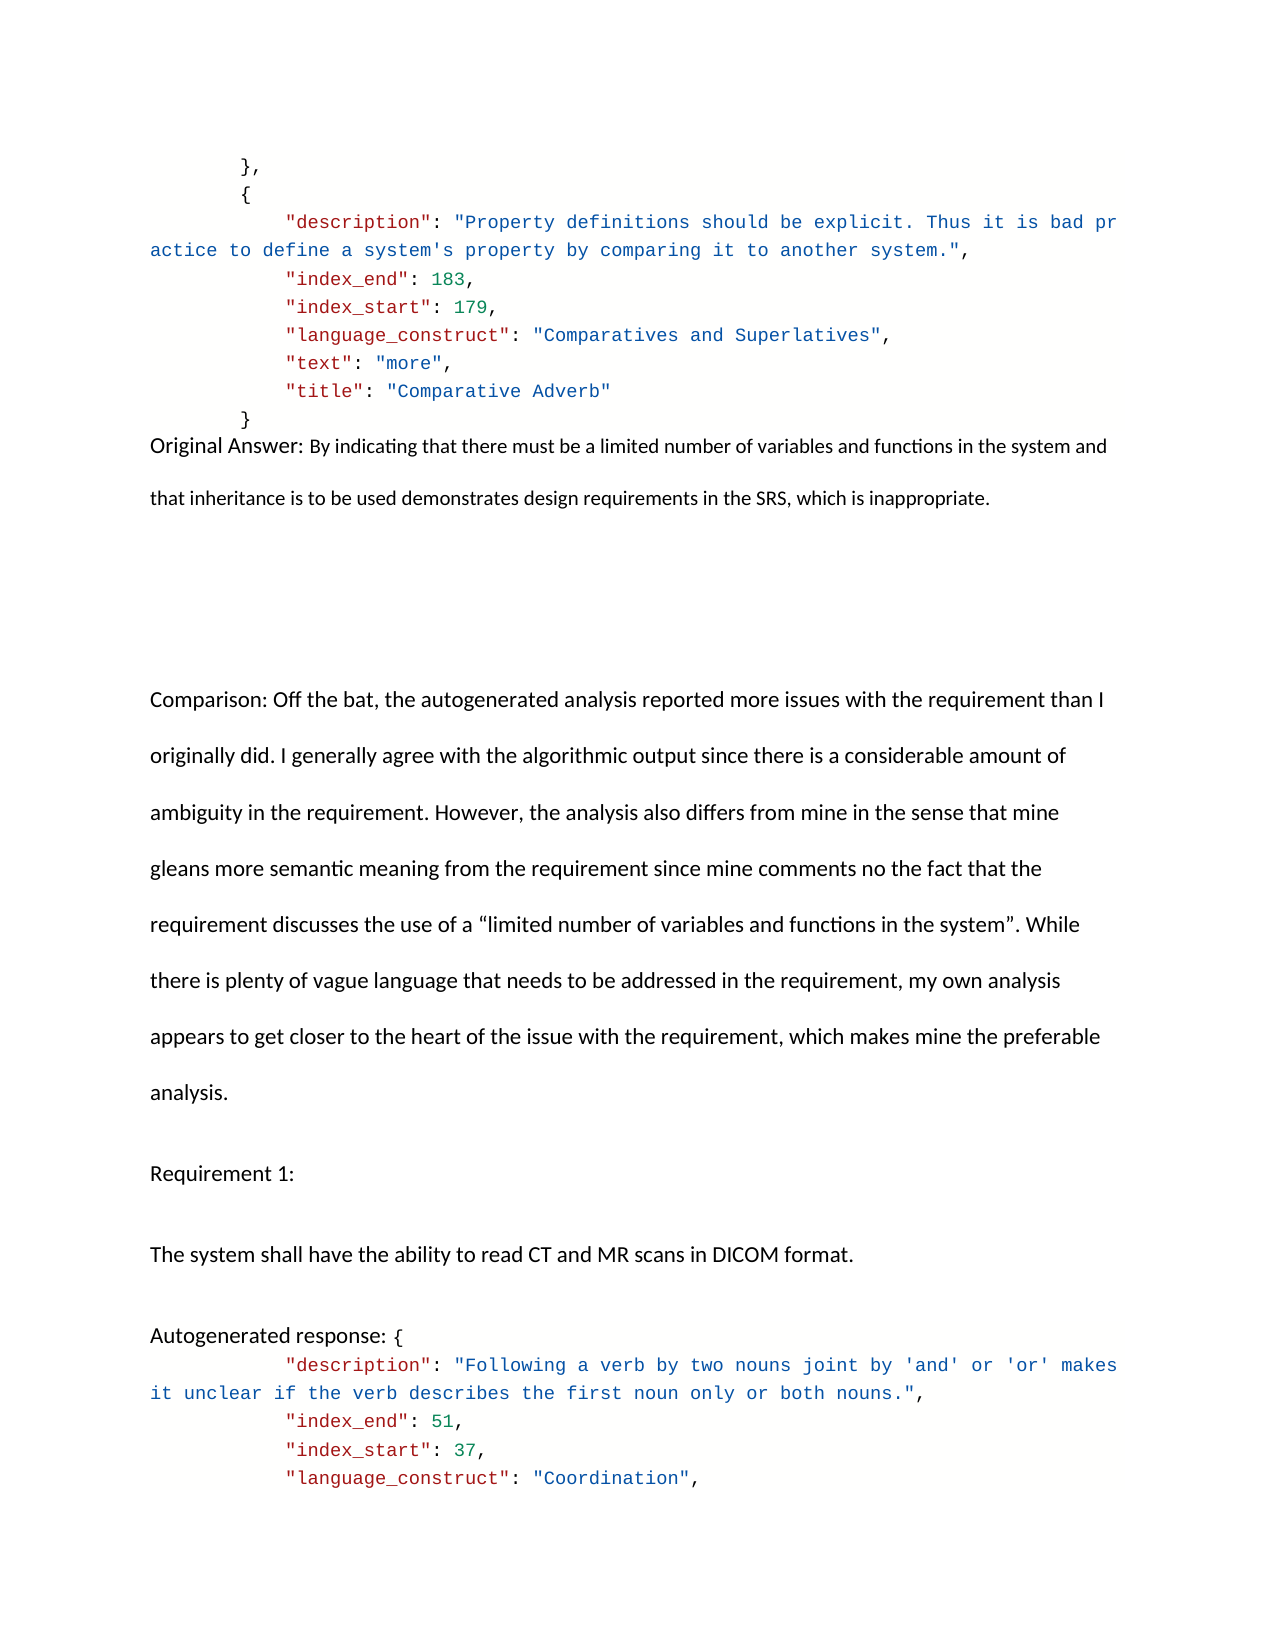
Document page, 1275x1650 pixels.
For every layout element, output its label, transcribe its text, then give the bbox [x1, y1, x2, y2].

text { [150, 178, 1125, 206]
text } [150, 403, 1125, 431]
text The system shall have the ability to read CT and MR scans in DICOM format. [150, 1240, 1125, 1268]
text "index_start": 37, [150, 1433, 1125, 1462]
text "index_end": 183, [150, 262, 1125, 291]
text "description": "Following a verb by two nouns joint by 'and' or 'or' makes it unclear if the verb describes the first noun only or both nouns.", [150, 1349, 1125, 1405]
text "text": "more", [150, 347, 1125, 375]
text Original Answer: By indicating that there must be a limited number of variables and functions in the system and that inheritance is to be used demonstrates design requirements in the SRS, which is inappropriate. [150, 431, 1125, 510]
text Requirement 1: [150, 1159, 1125, 1187]
text "index_start": 179, [150, 291, 1125, 319]
text "language_construct": "Comparatives and Superlatives", [150, 319, 1125, 347]
text "language_construct": "Coordination", [150, 1462, 1125, 1490]
text "description": "Property definitions should be explicit. Thus it is bad practice to define a system's property by comparing it to another system.", [150, 206, 1125, 262]
text "index_end": 51, [150, 1405, 1125, 1433]
text }, [150, 150, 1125, 178]
text Autogenerated response: { [150, 1321, 1125, 1349]
text "title": "Comparative Adverb" [150, 375, 1125, 403]
text Comparison: Off the bat, the autogenerated analysis reported more issues with the requirement than I originally did. I generally agree with the algorithmic output since there is a considerable amount of ambiguity in the requirement. However, the analysis also differs from mine in the sense that mine gleans more semantic meaning from the requirement since mine comments no the fact that the requirement discusses the use of a “limited number of variables and functions in the system”. While there is plenty of vague language that needs to be addressed in the requirement, my own analysis appears to get closer to the heart of the issue with the requirement, which makes mine the preferable analysis. [150, 686, 1125, 1106]
